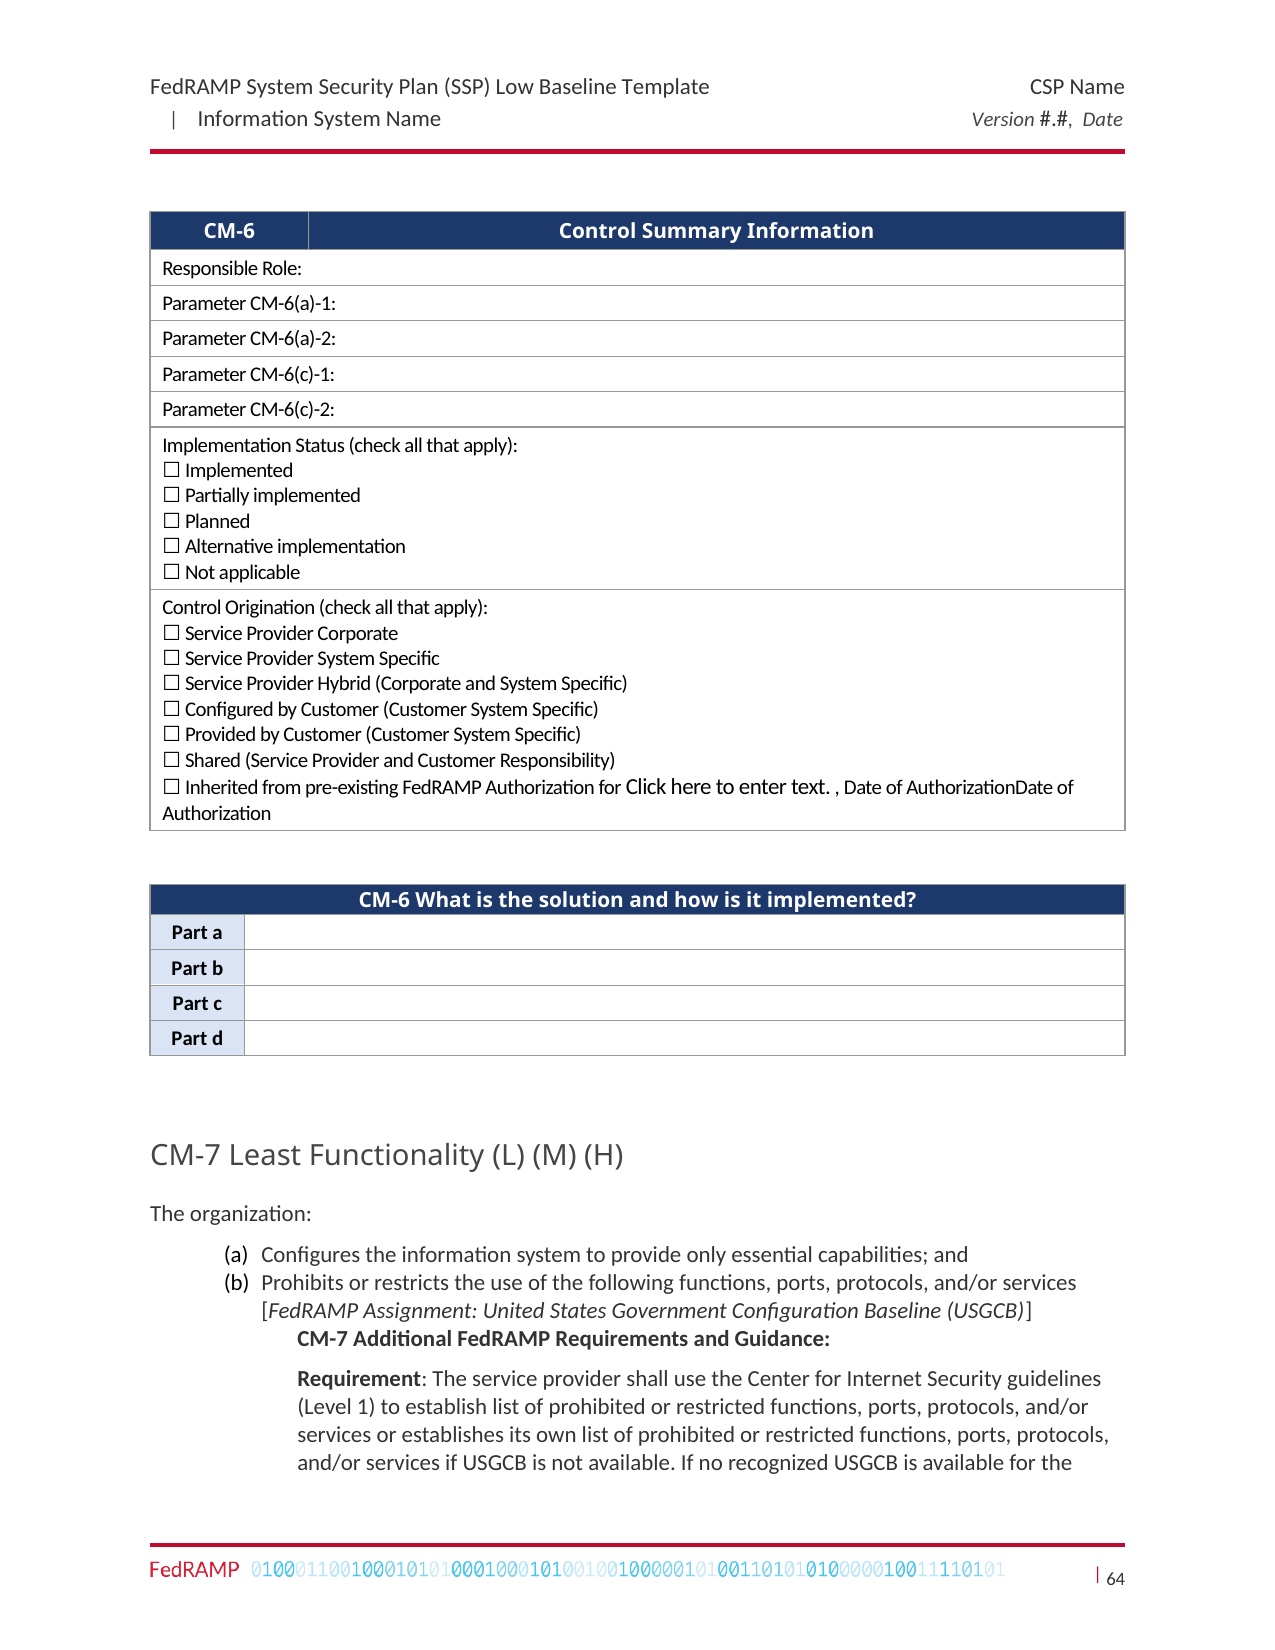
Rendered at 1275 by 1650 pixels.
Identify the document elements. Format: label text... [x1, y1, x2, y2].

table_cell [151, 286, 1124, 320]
text CM-7 Additional FedRAMP Requirements and Guidance: [297, 1324, 1125, 1352]
list Configures the information system to provide only essential capabilities; and [223, 1240, 1125, 1268]
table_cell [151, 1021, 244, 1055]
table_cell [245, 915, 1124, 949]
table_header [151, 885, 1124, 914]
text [297, 1364, 1125, 1476]
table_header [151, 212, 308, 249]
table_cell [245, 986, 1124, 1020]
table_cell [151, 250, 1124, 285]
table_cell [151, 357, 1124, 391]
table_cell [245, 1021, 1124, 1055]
picture [150, 1559, 1005, 1586]
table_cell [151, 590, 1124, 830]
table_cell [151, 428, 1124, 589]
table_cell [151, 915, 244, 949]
text The organization: [150, 1199, 1125, 1227]
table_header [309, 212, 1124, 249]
subtitle CM-7 Least Functionality (L) (M) (H) [150, 1134, 1125, 1174]
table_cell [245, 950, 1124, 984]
list Prohibits or restricts the use of the following functions, ports, protocols, and/or services [FedRAMP Assignment: United States Government Configuration Baseline (USGCB)] [223, 1268, 1125, 1324]
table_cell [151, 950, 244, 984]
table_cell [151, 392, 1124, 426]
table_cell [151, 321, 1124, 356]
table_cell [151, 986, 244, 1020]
